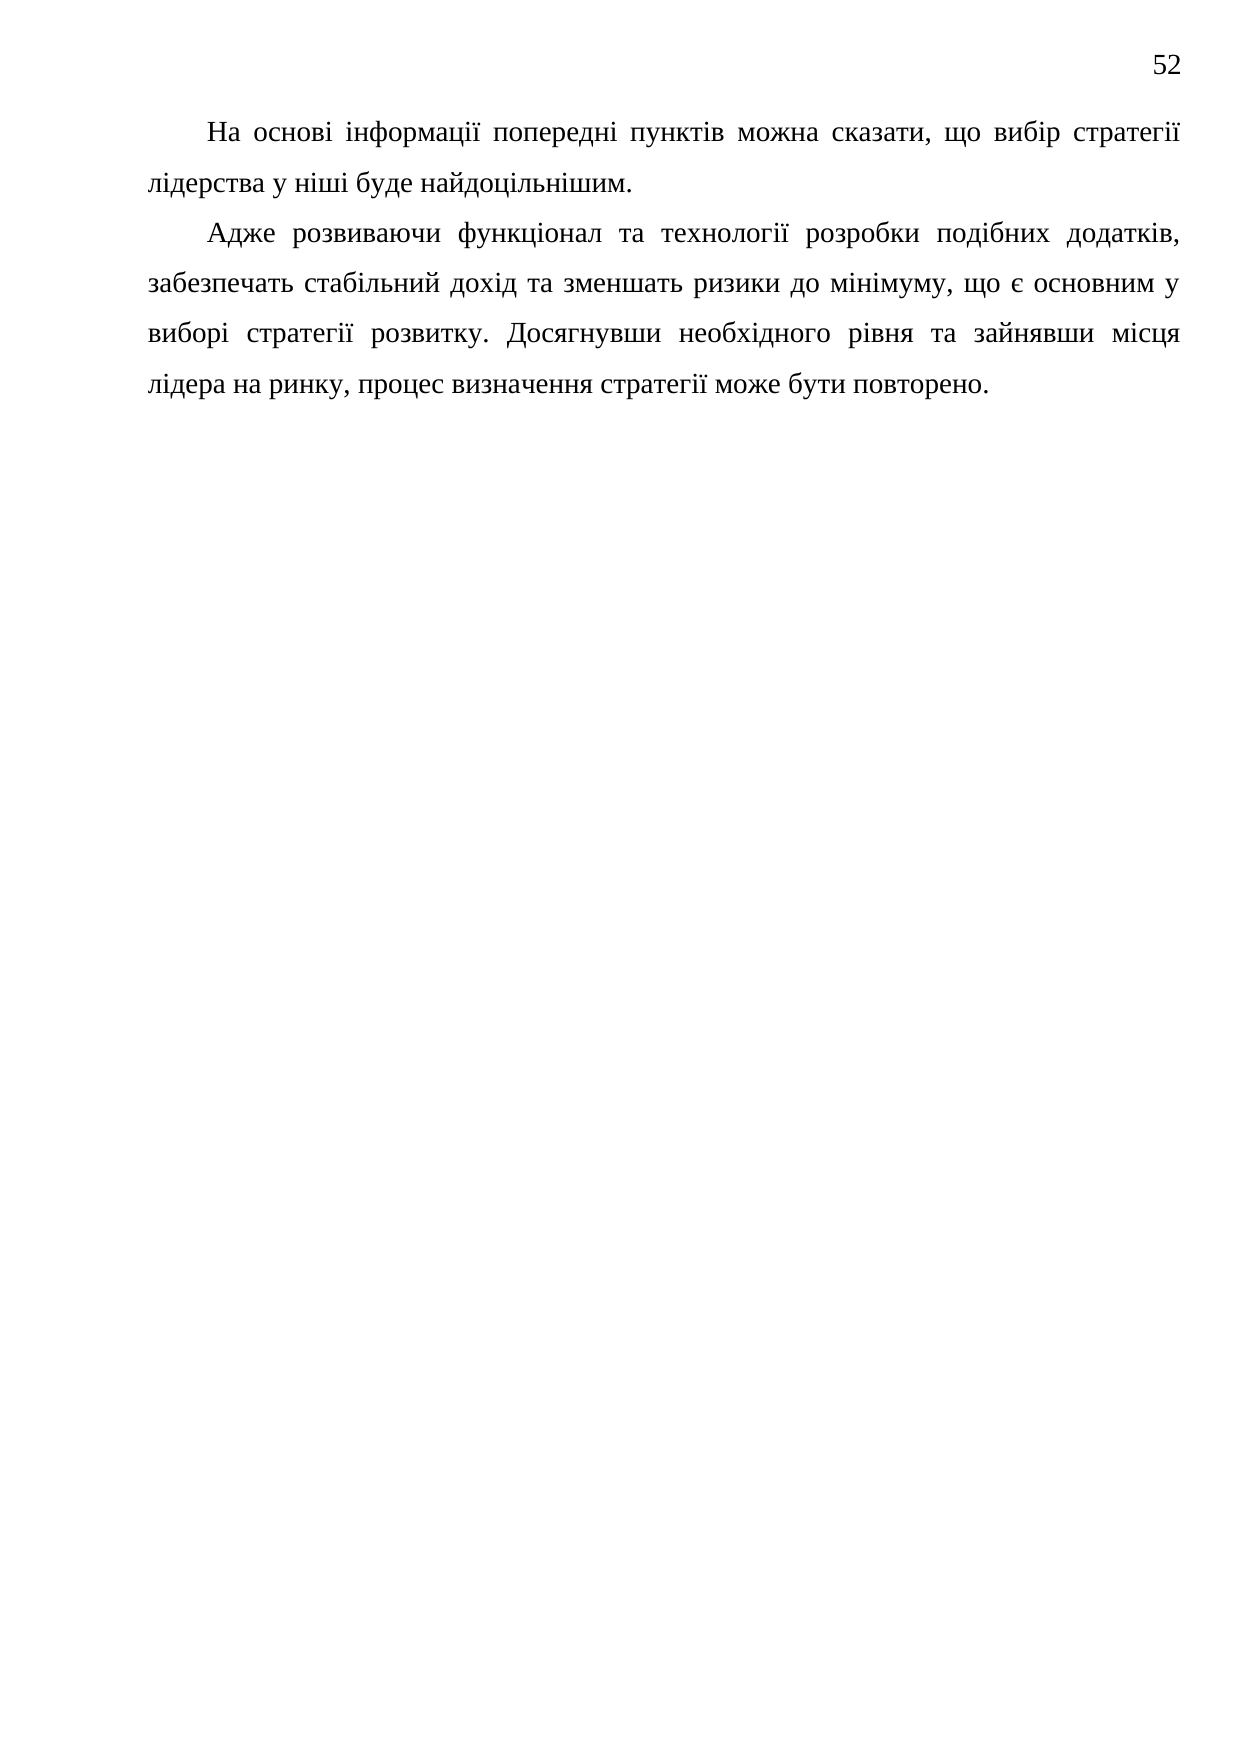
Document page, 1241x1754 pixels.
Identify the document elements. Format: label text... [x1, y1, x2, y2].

text Адже розвиваючи функціонал та технології розробки подібних додатків, забезпечать стабільний дохід та зменшать ризики до мінімуму, що є основним у виборі стратегії розвитку. Досягнувши необхідного рівня та зайнявши місця лідера на ринку, процес визначення стратегії може бути повторено. [148, 215, 1181, 399]
text На основі інформації попередні пунктів можна сказати, що вибір стратегії лідерства у ніші буде найдоцільнішим. [148, 114, 1181, 198]
